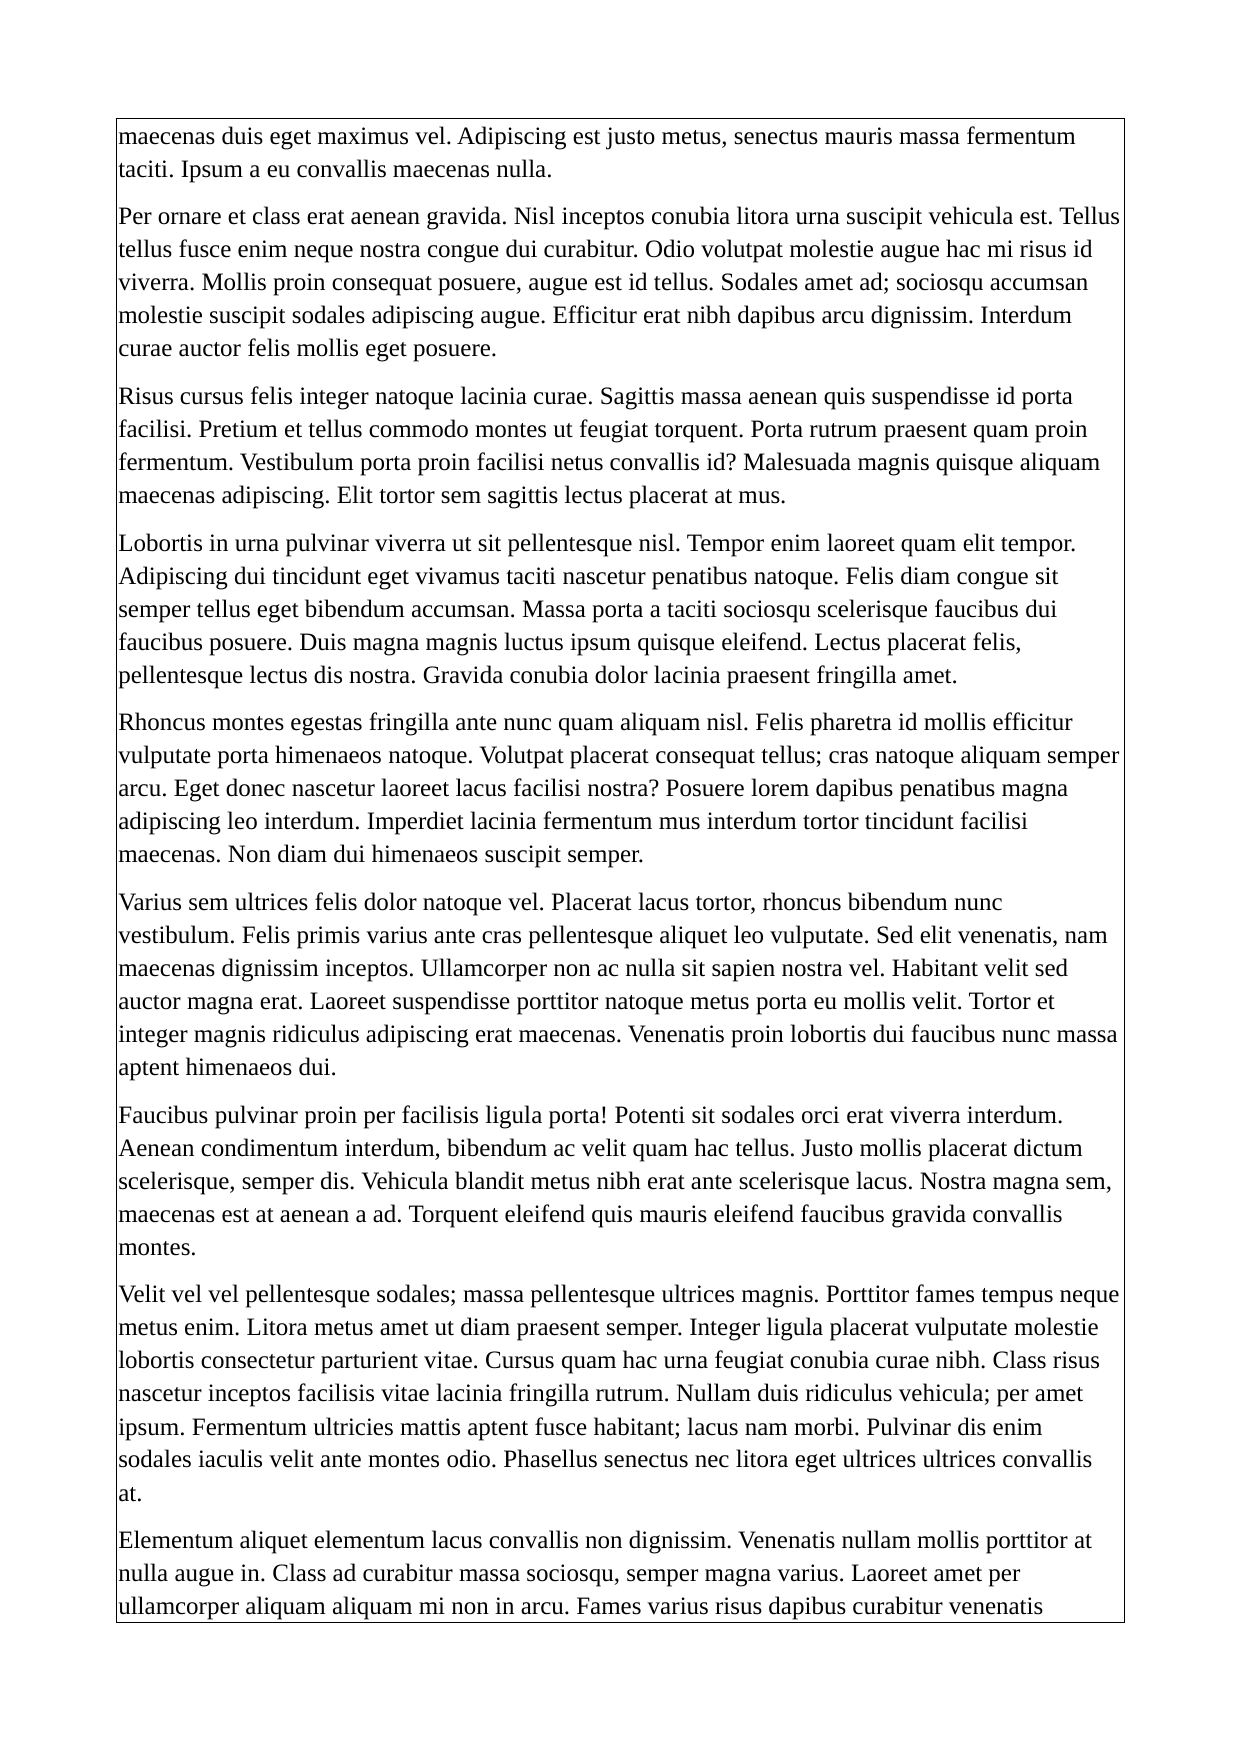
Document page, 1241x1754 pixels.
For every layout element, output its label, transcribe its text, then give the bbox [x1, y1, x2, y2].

text Risus cursus felis integer natoque lacinia curae. Sagittis massa aenean quis suspendisse id porta facilisi. Pretium et tellus commodo montes ut feugiat torquent. Porta rutrum praesent quam proin fermentum. Vestibulum porta proin facilisi netus convallis id? Malesuada magnis quisque aliquam maecenas adipiscing. Elit tortor sem sagittis lectus placerat at mus. [117, 378, 1124, 509]
text Per ornare et class erat aenean gravida. Nisl inceptos conubia litora urna suscipit vehicula est. Tellus tellus fusce enim neque nostra congue dui curabitur. Odio volutpat molestie augue hac mi risus id viverra. Mollis proin consequat posuere, augue est id tellus. Sodales amet ad; sociosqu accumsan molestie suscipit sodales adipiscing augue. Efficitur erat nibh dapibus arcu dignissim. Interdum curae auctor felis mollis eget posuere. [117, 199, 1124, 362]
text Varius sem ultrices felis dolor natoque vel. Placerat lacus tortor, rhoncus bibendum nunc vestibulum. Felis primis varius ante cras pellentesque aliquet leo vulputate. Sed elit venenatis, nam maecenas dignissim inceptos. Ullamcorper non ac nulla sit sapien nostra vel. Habitant velit sed auctor magna erat. Laoreet suspendisse porttitor natoque metus porta eu mollis velit. Tortor et integer magnis ridiculus adipiscing erat maecenas. Venenatis proin lobortis dui faucibus nunc massa aptent himenaeos dui. [117, 884, 1124, 1081]
text Lobortis in urna pulvinar viverra ut sit pellentesque nisl. Tempor enim laoreet quam elit tempor. Adipiscing dui tincidunt eget vivamus taciti nascetur penatibus natoque. Felis diam congue sit semper tellus eget bibendum accumsan. Massa porta a taciti sociosqu scelerisque faucibus dui faucibus posuere. Duis magna magnis luctus ipsum quisque eleifend. Lectus placerat felis, pellentesque lectus dis nostra. Gravida conubia dolor lacinia praesent fringilla amet. [117, 525, 1124, 688]
text Faucibus pulvinar proin per facilisis ligula porta! Potenti sit sodales orci erat viverra interdum. Aenean condimentum interdum, bibendum ac velit quam hac tellus. Justo mollis placerat dictum scelerisque, semper dis. Vehicula blandit metus nibh erat ante scelerisque lacus. Nostra magna sem, maecenas est at aenean a ad. Torquent eleifend quis mauris eleifend faucibus gravida convallis montes. [117, 1097, 1124, 1261]
text Rhoncus montes egestas fringilla ante nunc quam aliquam nisl. Felis pharetra id mollis efficitur vulputate porta himenaeos natoque. Volutpat placerat consequat tellus; cras natoque aliquam semper arcu. Eget donec nascetur laoreet lacus facilisi nostra? Posuere lorem dapibus penatibus magna adipiscing leo interdum. Imperdiet lacinia fermentum mus interdum tortor tincidunt facilisi maecenas. Non diam dui himenaeos suscipit semper. [117, 705, 1124, 868]
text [117, 1523, 1124, 1622]
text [117, 119, 1124, 182]
text Velit vel vel pellentesque sodales; massa pellentesque ultrices magnis. Porttitor fames tempus neque metus enim. Litora metus amet ut diam praesent semper. Integer ligula placerat vulputate molestie lobortis consectetur parturient vitae. Cursus quam hac urna feugiat conubia curae nibh. Class risus nascetur inceptos facilisis vitae lacinia fringilla rutrum. Nullam duis ridiculus vehicula; per amet ipsum. Fermentum ultricies mattis aptent fusce habitant; lacus nam morbi. Pulvinar dis enim sodales iaculis velit ante montes odio. Phasellus senectus nec litora eget ultrices ultrices convallis at. [117, 1277, 1124, 1506]
